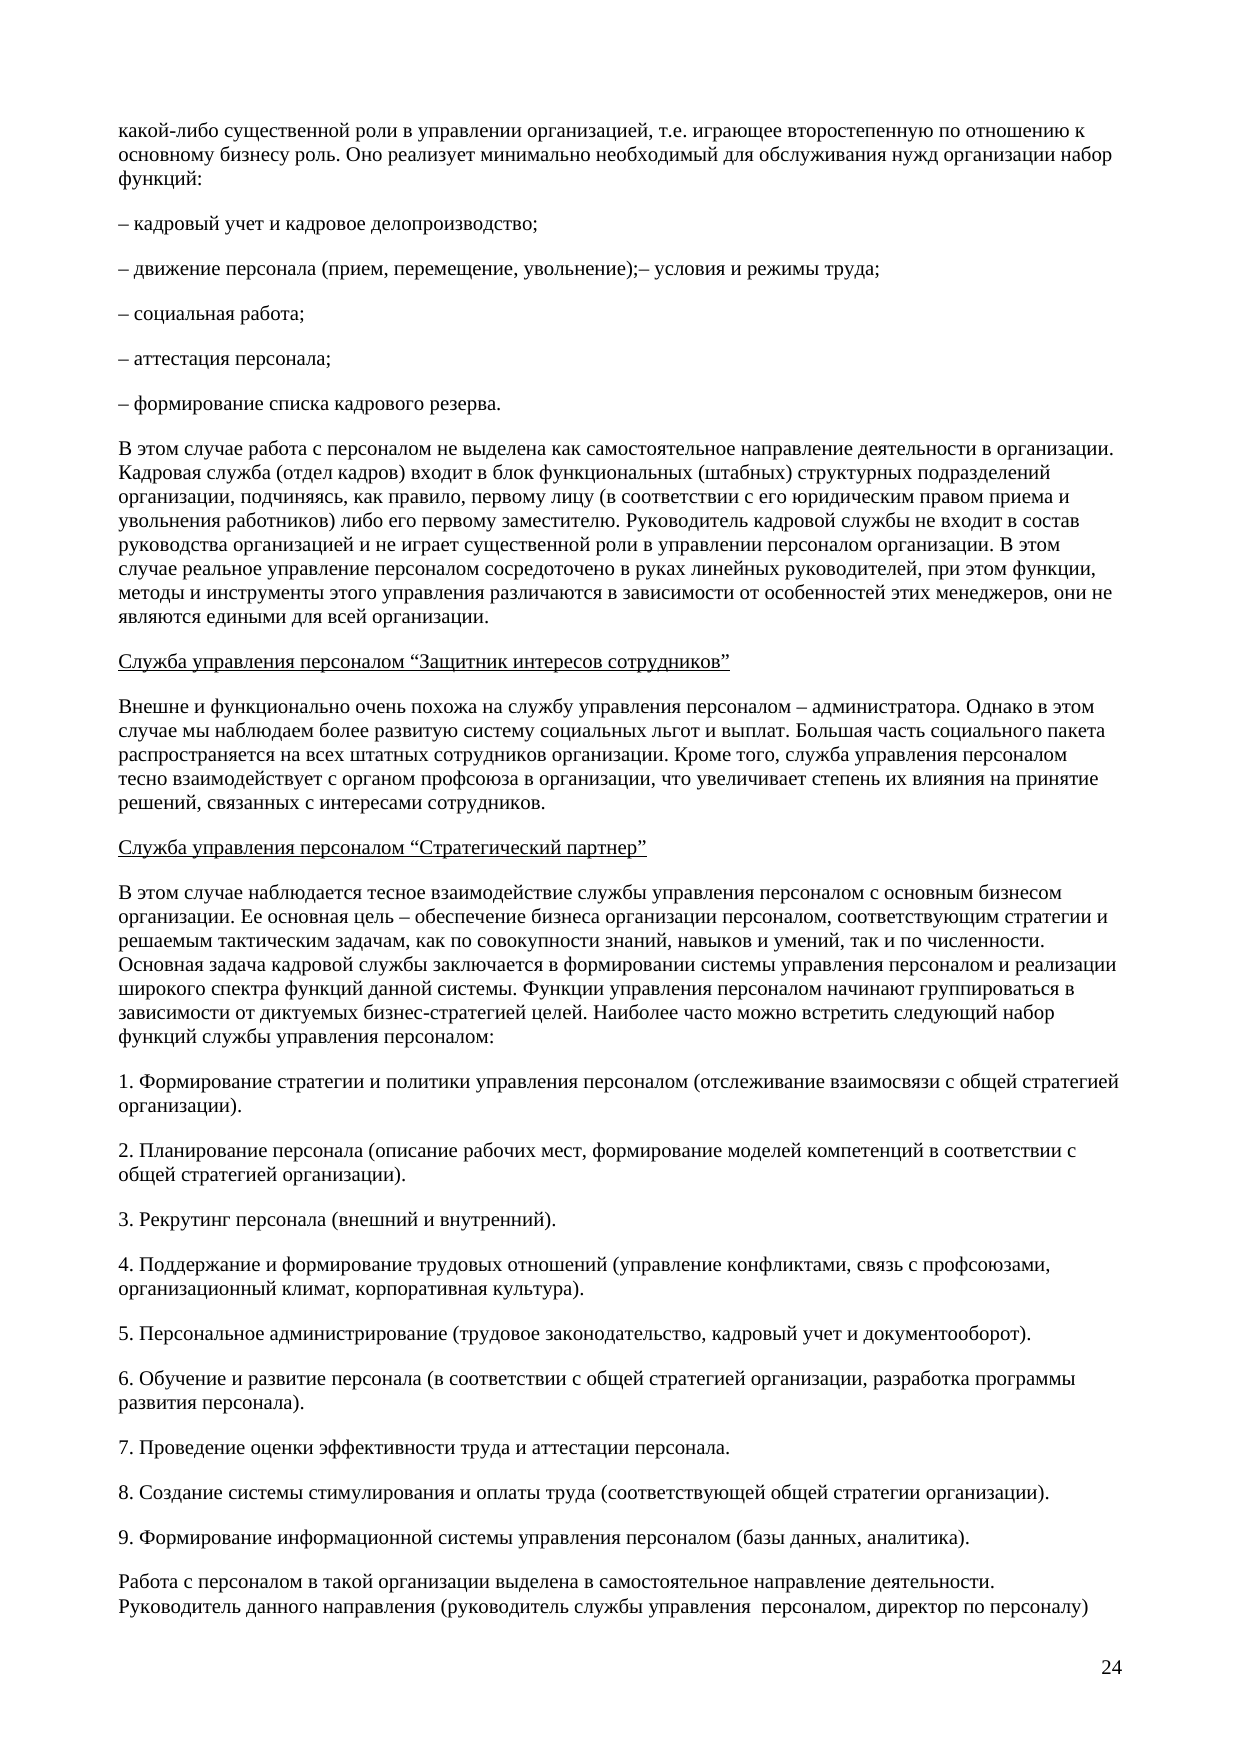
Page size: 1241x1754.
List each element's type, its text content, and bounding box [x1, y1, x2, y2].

text Внешне и функционально очень похожа на службу управления персоналом – администратора. Однако в этом случае мы наблюдаем более развитую систему социальных льгот и выплат. Большая часть социального пакета распространяется на всех штатных сотрудников организации. Кроме того, служба управления персоналом тесно взаимодействует с органом профсоюза в организации, что увеличивает степень их влияния на принятие решений, связанных с интересами сотрудников. [118, 694, 1122, 814]
text – социальная работа; [118, 301, 1122, 325]
text 2. Планирование персонала (описание рабочих мест, формирование моделей компетенций в соответствии с общей стратегией организации). [118, 1138, 1122, 1186]
text В этом случае наблюдается тесное взаимодействие службы управления персоналом с основным бизнесом организации. Ее основная цель – обеспечение бизнеса организации персоналом, соответствующим стратегии и решаемым тактическим задачам, как по совокупности знаний, навыков и умений, так и по численности. Основная задача кадровой службы заключается в формировании системы управления персоналом и реализации широкого спектра функций данной системы. Функции управления персоналом начинают группироваться в зависимости от диктуемых бизнес-стратегией целей. Наиболее часто можно встретить следующий набор функций службы управления персоналом: [118, 880, 1122, 1048]
text 4. Поддержание и формирование трудовых отношений (управление конфликтами, связь с профсоюзами, организационный климат, корпоративная культура). [118, 1252, 1122, 1300]
text – кадровый учет и кадровое делопроизводство; [118, 211, 1122, 235]
text 5. Персональное администрирование (трудовое законодательство, кадровый учет и документооборот). [118, 1321, 1122, 1345]
text 8. Создание системы стимулирования и оплаты труда (соответствующей общей стратегии организации). [118, 1480, 1122, 1504]
text 6. Обучение и развитие персонала (в соответствии с общей стратегией организации, разработка программы развития персонала). [118, 1366, 1122, 1414]
text 7. Проведение оценки эффективности труда и аттестации персонала. [118, 1435, 1122, 1459]
text – аттестация персонала; [118, 346, 1122, 370]
text Служба управления персоналом “Защитник интересов сотрудников” [118, 649, 1122, 673]
text 9. Формирование информационной системы управления персоналом (базы данных, аналитика). [118, 1524, 1122, 1549]
text – движение персонала (прием, перемещение, увольнение);– условия и режимы труда; [118, 256, 1122, 280]
text В этом случае работа с персоналом не выделена как самостоятельное направление деятельности в организации. Кадровая служба (отдел кадров) входит в блок функциональных (штабных) структурных подразделений организации, подчиняясь, как правило, первому лицу (в соответствии с его юридическим правом приема и увольнения работников) либо его первому заместителю. Руководитель кадровой службы не входит в состав руководства организацией и не играет существенной роли в управлении персоналом организации. В этом случае реальное управление персоналом сосредоточено в руках линейных руководителей, при этом функции, методы и инструменты этого управления различаются в зависимости от особенностей этих менеджеров, они не являются едиными для всей организации. [118, 436, 1122, 628]
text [118, 1569, 1122, 1618]
text – формирование списка кадрового резерва. [118, 391, 1122, 415]
text 3. Рекрутинг персонала (внешний и внутренний). [118, 1207, 1122, 1231]
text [118, 118, 1122, 190]
text 1. Формирование стратегии и политики управления персоналом (отслеживание взаимосвязи с общей стратегией организации). [118, 1069, 1122, 1117]
text Служба управления персоналом “Стратегический партнер” [118, 835, 1122, 859]
